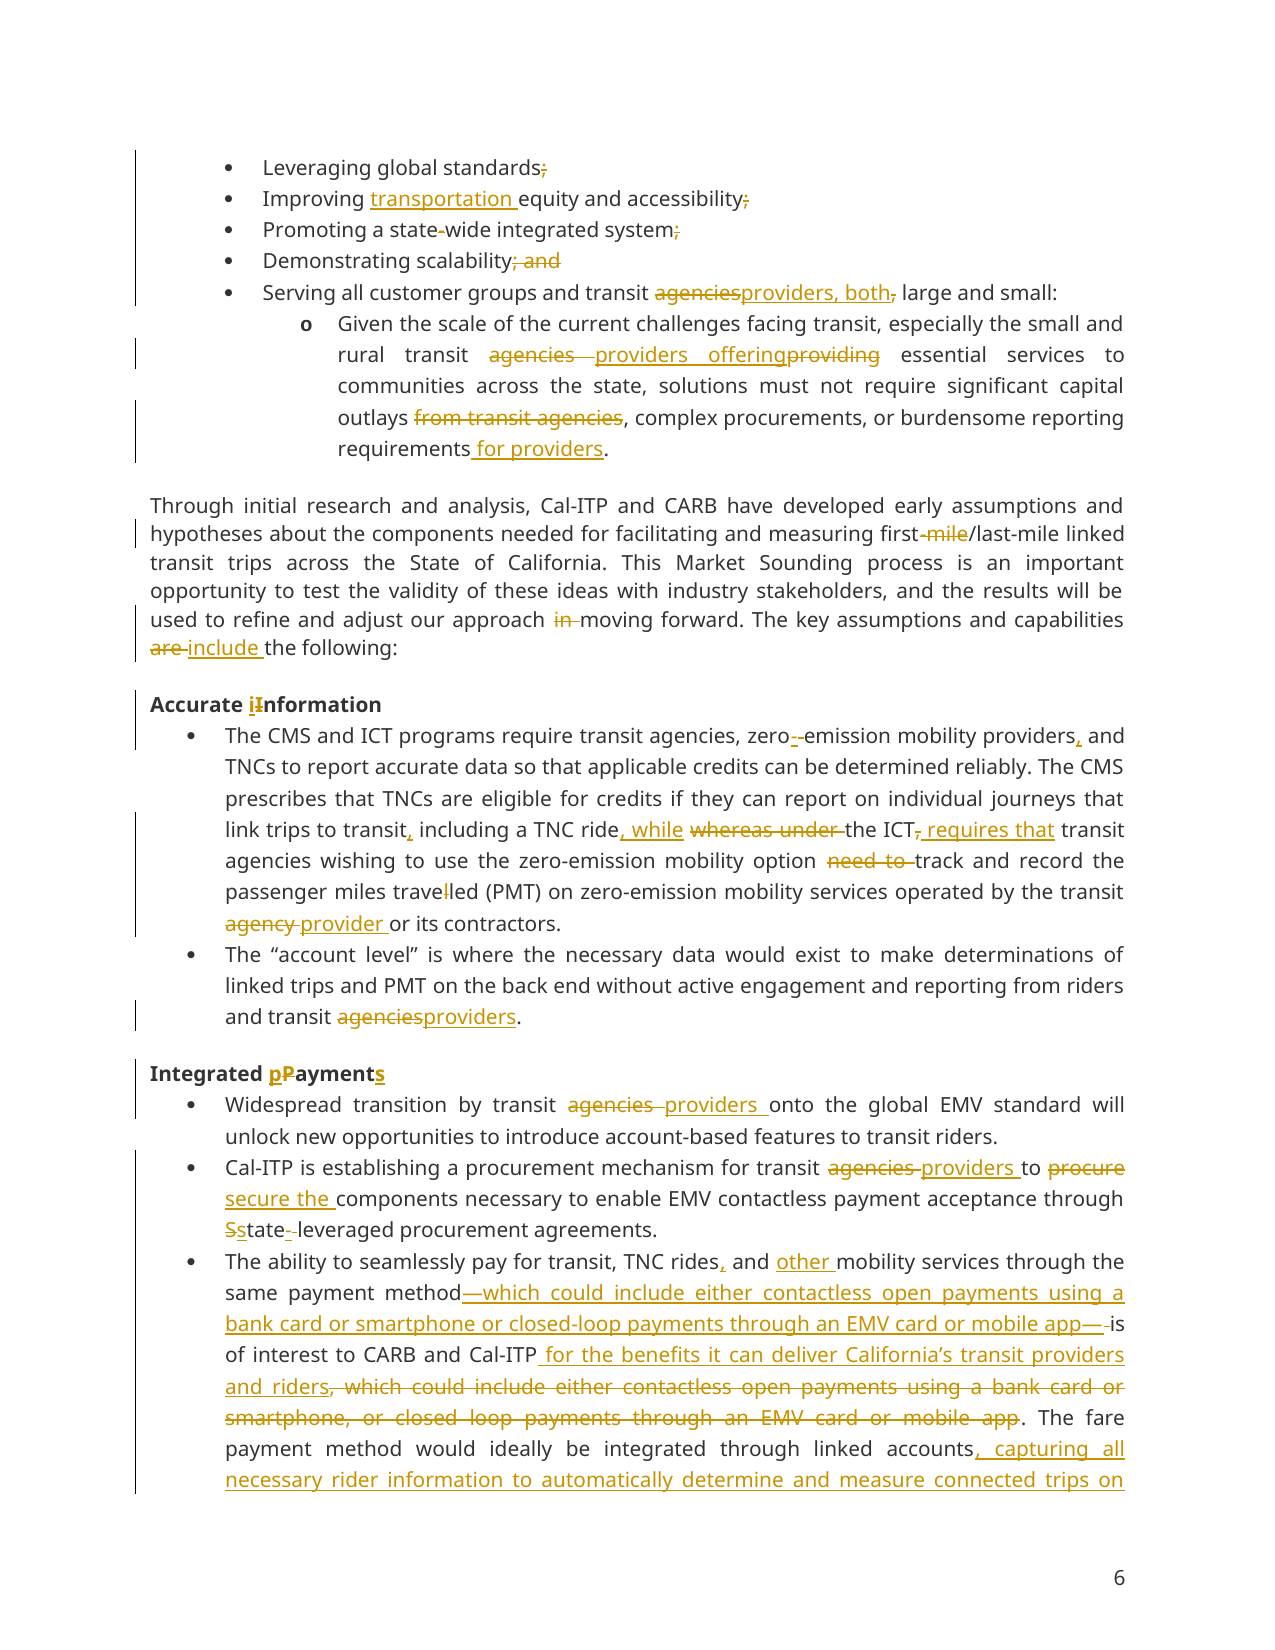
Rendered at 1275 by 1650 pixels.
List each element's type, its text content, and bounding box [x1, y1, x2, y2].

list Improving equity and accessibility [225, 181, 1125, 212]
list Demonstrating scalability [225, 244, 1125, 275]
list Leveraging global standards [225, 150, 1125, 181]
list Serving all customer groups and transit large and small: [225, 275, 1125, 306]
list Promoting a statewide integrated system [225, 212, 1125, 244]
list Widespread transition by transit onto the global EMV standard will unlock new opportunities to introduce account-based features to transit riders. [187, 1088, 1125, 1150]
text Accurate nformation [150, 690, 1125, 718]
text Integrated ayment [150, 1059, 1125, 1088]
list Cal-ITP is establishing a procurement mechanism for transit to components necessary to enable EMV contactless payment acceptance through tateleveraged procurement agreements. [187, 1150, 1125, 1244]
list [187, 1244, 1125, 1494]
list The CMS and ICT programs require transit agencies, zeroemission mobility providers and TNCs to report accurate data so that applicable credits can be determined reliably. The CMS prescribes that TNCs are eligible for credits if they can report on individual journeys that link trips to transit including a TNC ride the ICT transit agencies wishing to use the zero-emission mobility option track and record the passenger miles traveled (PMT) on zero-emission mobility services operated by the transit or its contractors. [187, 718, 1125, 937]
list Given the scale of the current challenges facing transit, especially the small and rural transit essential services to communities across the state, solutions must not require significant capital outlays , complex procurements, or burdensome reporting requirements. [300, 306, 1125, 462]
text Through initial research and analysis, Cal-ITP and CARB have developed early assumptions and hypotheses about the components needed for facilitating and measuring first/last-mile linked transit trips across the State of California. This Market Sounding process is an important opportunity to test the validity of these ideas with industry stakeholders, and the results will be used to refine and adjust our approach moving forward. The key assumptions and capabilities the following: [150, 491, 1125, 662]
list The “account level” is where the necessary data would exist to make determinations of linked trips and PMT on the back end without active engagement and reporting from riders and transit . [187, 937, 1125, 1031]
